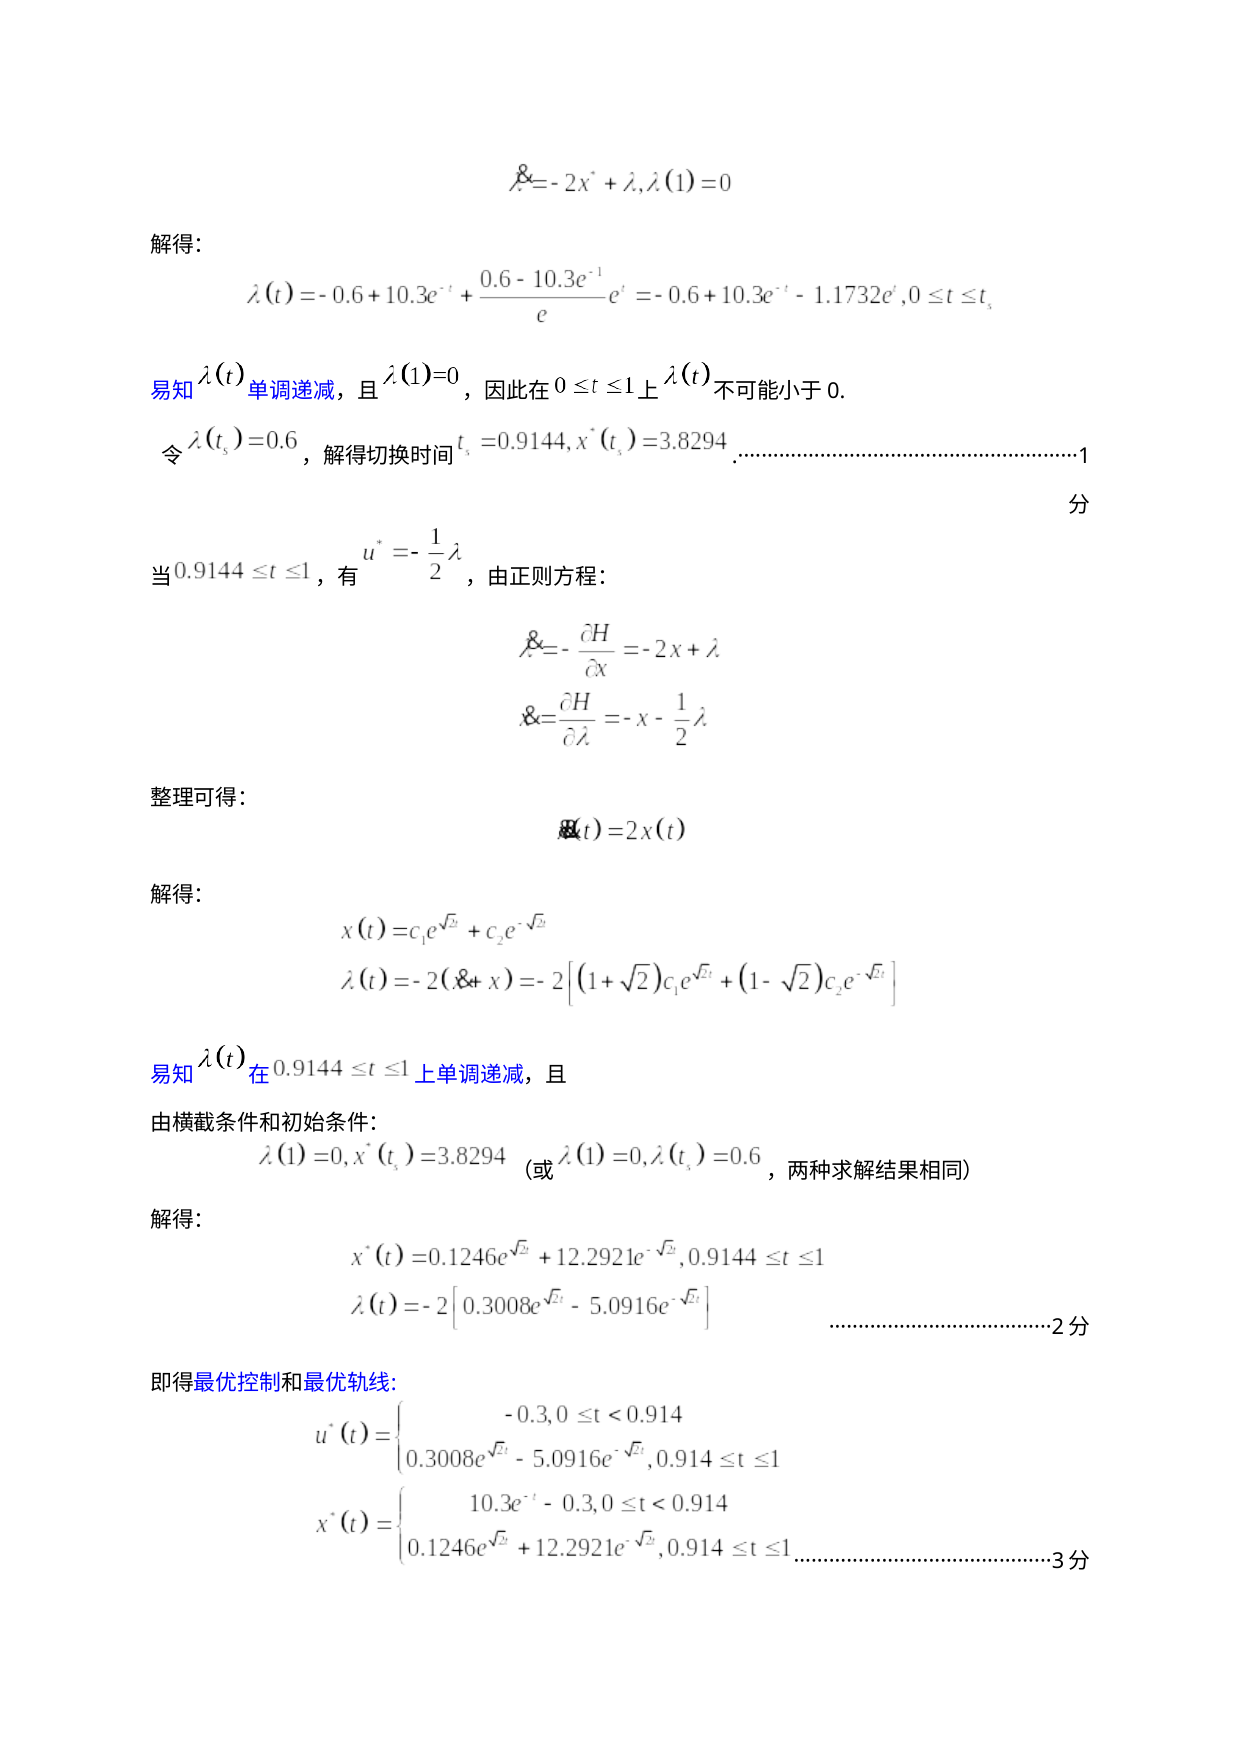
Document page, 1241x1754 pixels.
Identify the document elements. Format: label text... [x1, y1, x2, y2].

text 即得最优控制和最优轨线: [150, 1364, 1090, 1397]
text 解得： [150, 877, 1090, 909]
text 易知在上单调递减，且 [150, 1039, 1090, 1104]
text 由横截条件和初始条件： [150, 1104, 1090, 1137]
text 令，解得切换时间.··························································1分 [150, 422, 1090, 519]
text （或，两种求解结果相同） [150, 1137, 1090, 1202]
text 解得： [150, 227, 1090, 259]
text 易知单调递减，且，因此在上不可能小于0. [150, 357, 1090, 422]
text ······································2分 [150, 1234, 1090, 1364]
text ············································3分 [150, 1397, 1090, 1592]
text 整理可得： [150, 779, 1090, 812]
text 当，有，由正则方程： [150, 519, 1090, 617]
text 解得： [150, 1202, 1090, 1234]
